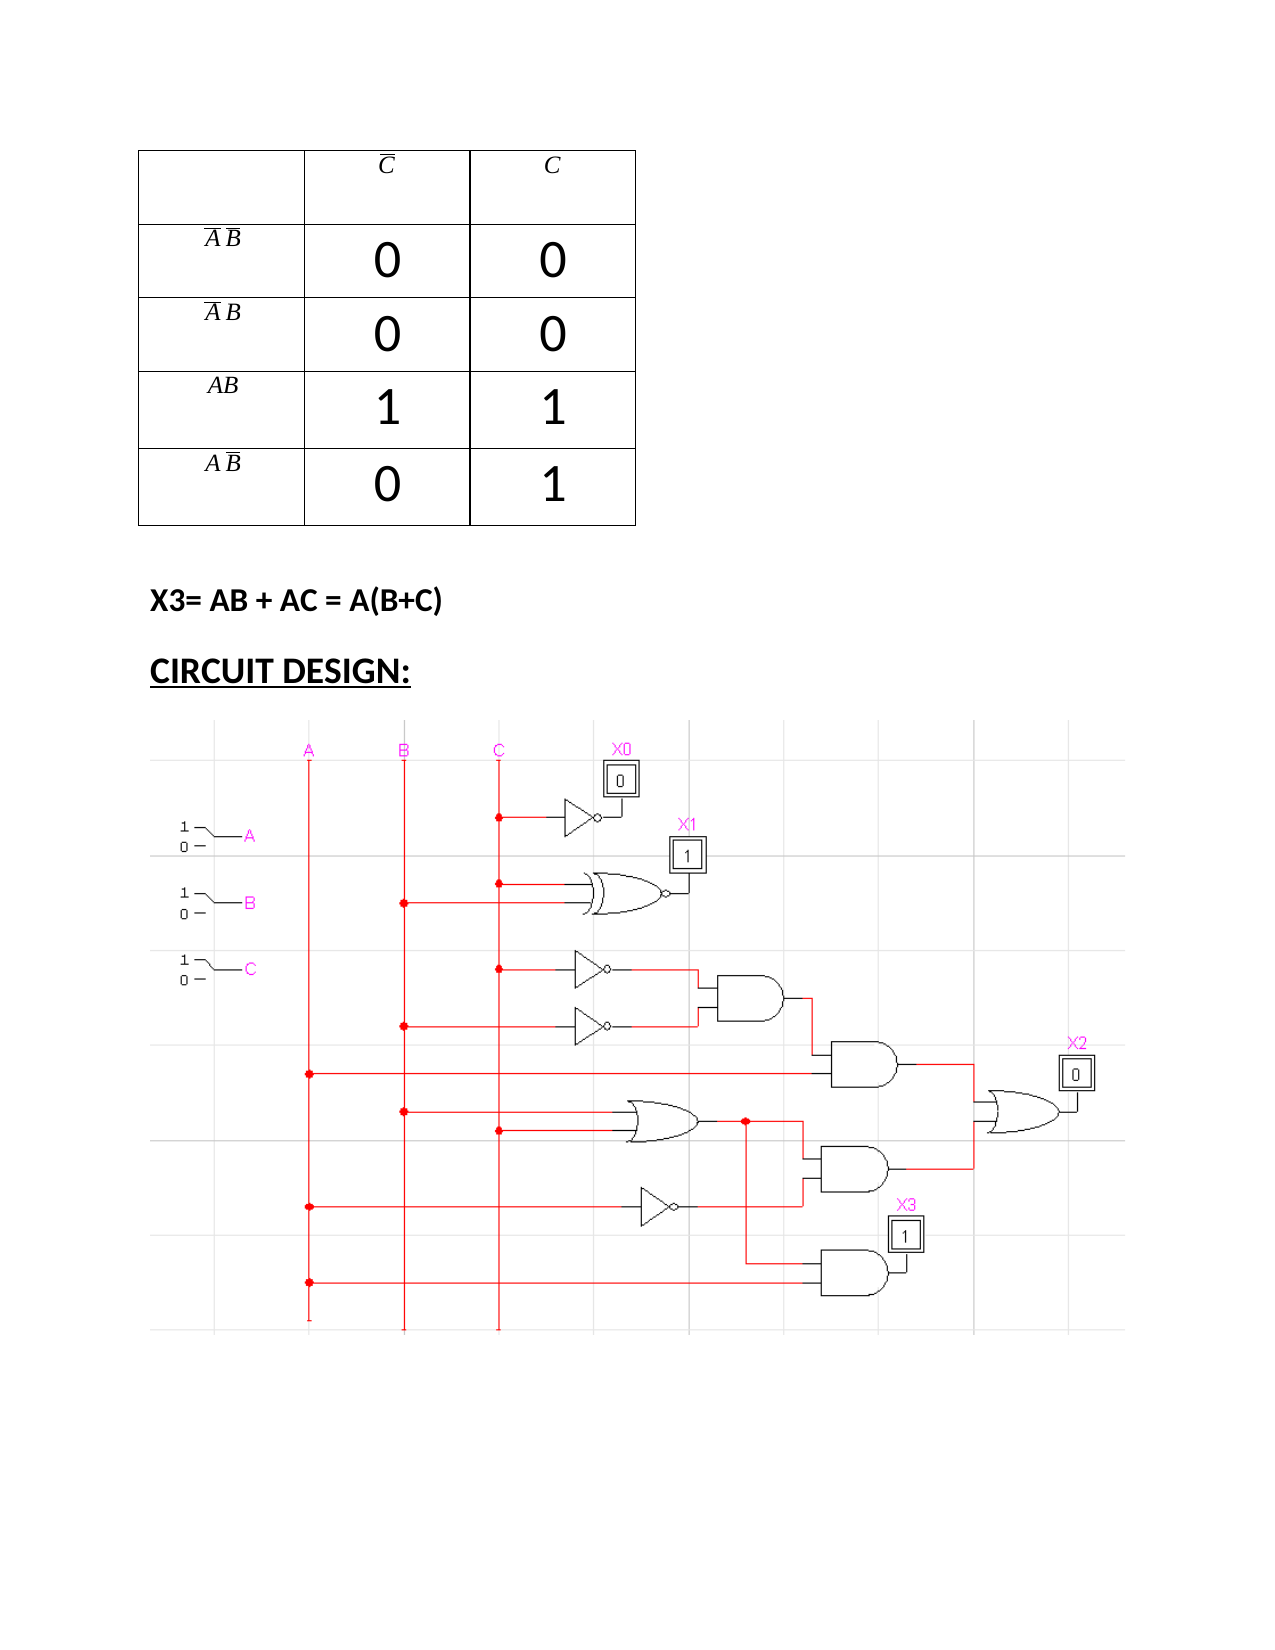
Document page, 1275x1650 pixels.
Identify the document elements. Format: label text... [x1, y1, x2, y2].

table_cell [139, 225, 304, 297]
table_header [471, 151, 635, 224]
table_cell [139, 298, 304, 371]
table_cell 1 [471, 449, 635, 525]
table_cell [139, 372, 304, 448]
table_cell 0 [471, 225, 635, 297]
table_cell [139, 449, 304, 525]
text X3= AB + AC = A(B+C) [150, 579, 1125, 620]
table_cell 0 [471, 298, 635, 371]
table_cell 1 [305, 372, 469, 448]
table_cell 0 [305, 225, 469, 297]
table_cell 0 [305, 298, 469, 371]
text CIRCUIT DESIGN: [150, 647, 1125, 693]
table_header [139, 151, 304, 224]
table_cell 1 [471, 372, 635, 448]
table_cell 0 [305, 449, 469, 525]
picture [150, 720, 1125, 1335]
table_header [305, 151, 469, 224]
